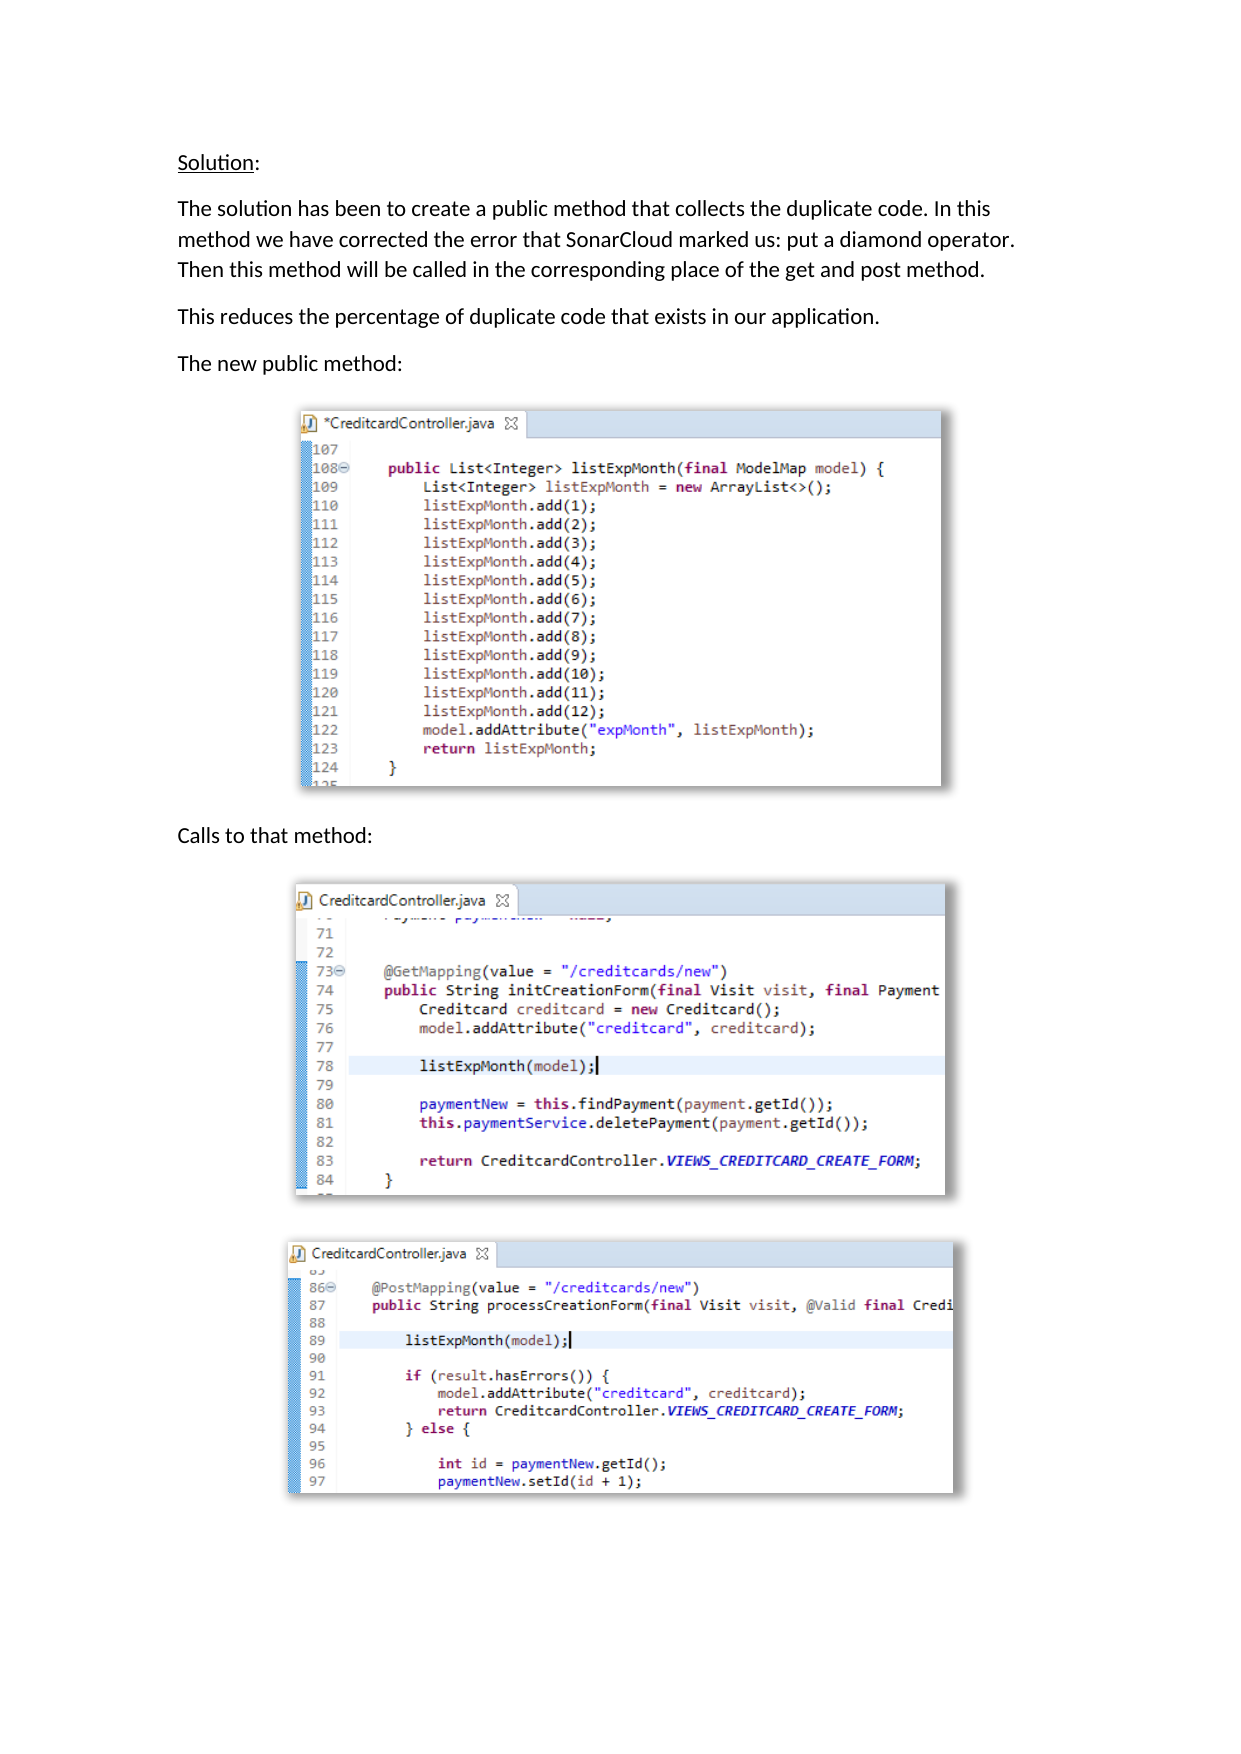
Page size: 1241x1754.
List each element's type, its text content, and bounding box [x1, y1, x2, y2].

picture [288, 1242, 953, 1493]
text Calls to that method: [177, 821, 1063, 849]
text The solution has been to create a public method that collects the duplicate code. In this method we have corrected the error that SonarCloud marked us: put a diamond operator. Then this method will be called in the corresponding place of the get and post method. [177, 194, 1063, 283]
text This reduces the percentage of duplicate code that exists in our application. [177, 302, 1063, 330]
picture [301, 411, 941, 786]
text Solution: [177, 148, 1063, 176]
picture [296, 883, 945, 1195]
text The new public method: [177, 349, 1063, 377]
